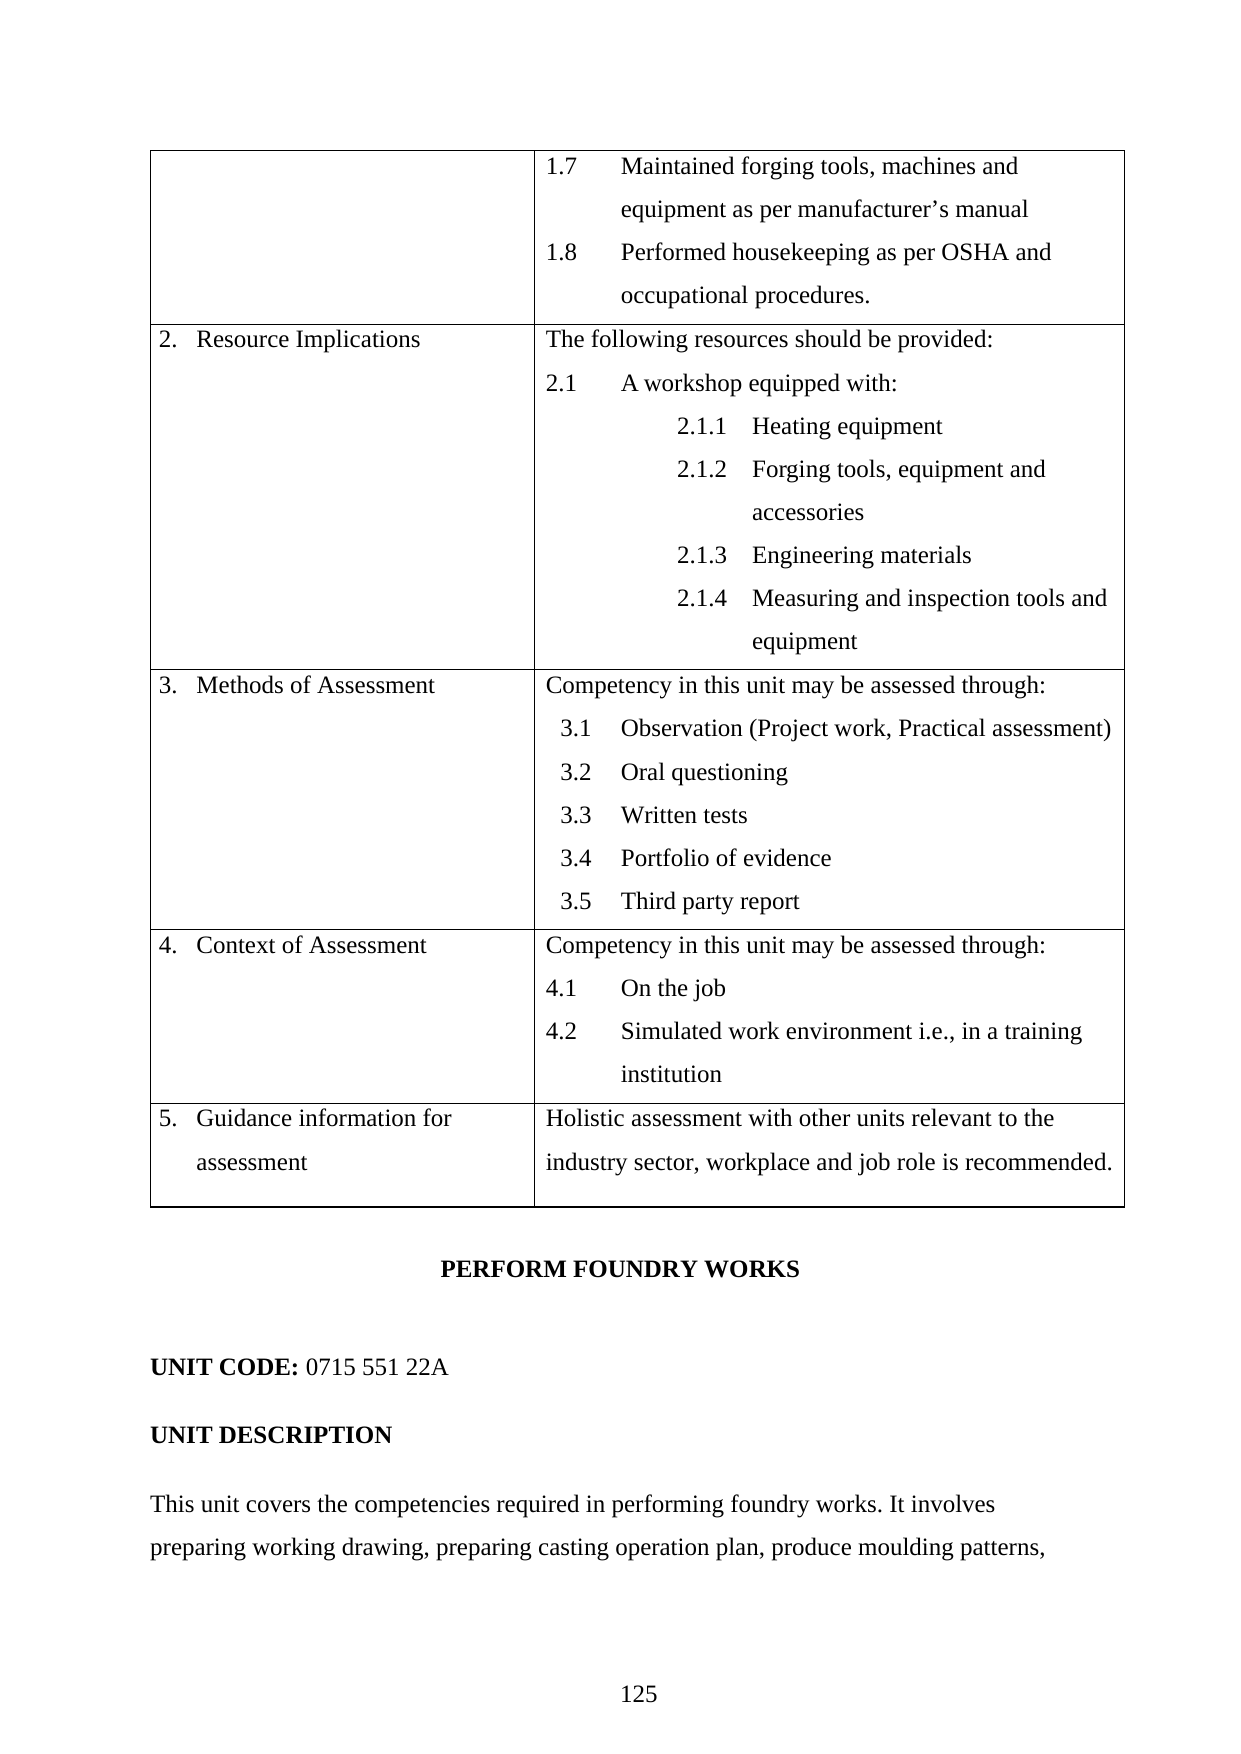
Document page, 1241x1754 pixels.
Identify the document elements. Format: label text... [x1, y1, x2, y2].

text UNIT DESCRIPTION [150, 1421, 1090, 1449]
table_cell The following resources should be provided: A workshop equipped with: Heating equipment Forging tools, equipment and accessories Engineering materials Measuring and inspection tools and equipment [535, 325, 1124, 669]
table_cell Guidance information for assessment [151, 1104, 534, 1206]
table_cell Methods of Assessment [151, 670, 534, 929]
subtitle PERFORM FOUNDRY WORKS [150, 1254, 1090, 1282]
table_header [151, 151, 534, 323]
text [150, 1489, 1090, 1561]
table_cell Context of Assessment [151, 930, 534, 1102]
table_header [535, 151, 1124, 323]
table_cell Resource Implications [151, 325, 534, 669]
table_cell Competency in this unit may be assessed through: On the job Simulated work environment i.e., in a training institution [535, 930, 1124, 1102]
text UNIT CODE: 0715 551 22A [150, 1352, 1090, 1381]
table_cell Holistic assessment with other units relevant to the industry sector, workplace and job role is recommended. [535, 1104, 1124, 1206]
table_cell Competency in this unit may be assessed through: Observation (Project work, Practical assessment) Oral questioning Written tests Portfolio of evidence Third party report [535, 670, 1124, 929]
